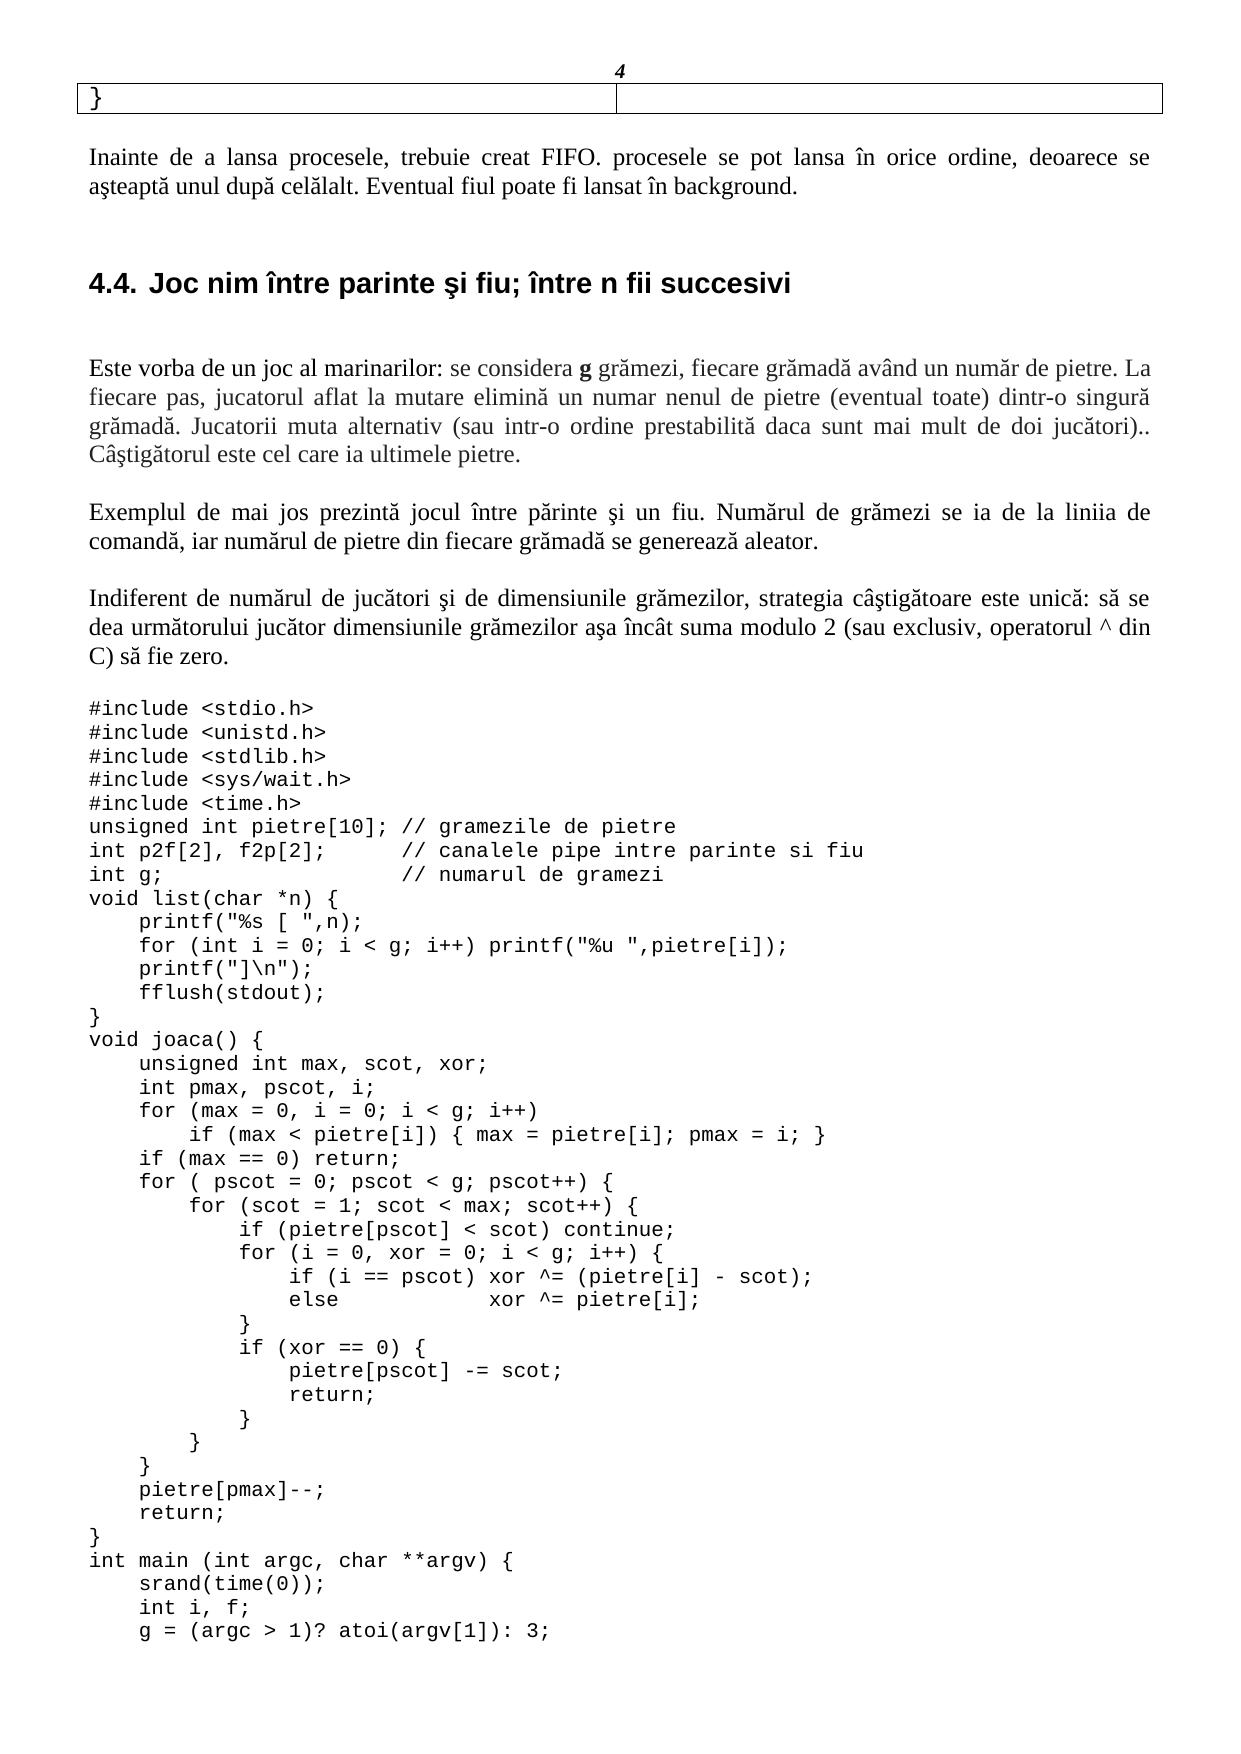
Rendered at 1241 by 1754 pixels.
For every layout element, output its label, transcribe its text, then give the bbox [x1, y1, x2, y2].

text unsigned int max, scot, xor; [89, 1053, 1152, 1077]
text Indiferent de numărul de jucători şi de dimensiunile grămezilor, strategia câştigătoare este unică: să se dea următorului jucător dimensiunile grămezilor aşa încât suma modulo 2 (sau exclusiv, operatorul ^ din C) să fie zero. [89, 583, 1152, 669]
text int i, f; [89, 1597, 1152, 1621]
text printf("%s [ ",n); [89, 911, 1152, 935]
text for (max = 0, i = 0; i < g; i++) [89, 1100, 1152, 1124]
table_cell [617, 84, 1162, 112]
text if (xor == 0) { [89, 1337, 1152, 1360]
text return; [89, 1384, 1152, 1408]
text } [89, 1455, 1152, 1479]
subtitle Joc nim între parinte şi fiu; între n fii succesivi [89, 266, 1152, 299]
text else xor ^= pietre[i]; [89, 1289, 1152, 1313]
text void joaca() { [89, 1029, 1152, 1053]
text return; [89, 1502, 1152, 1526]
text srand(time(0)); [89, 1573, 1152, 1597]
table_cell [78, 84, 616, 112]
text int main (int argc, char **argv) { [89, 1549, 1152, 1573]
text g = (argc > 1)? atoi(argv[1]): 3; [89, 1621, 1152, 1644]
text Este vorba de un joc al marinarilor: se considera g grămezi, fiecare grămadă având un număr de pietre. La fiecare pas, jucatorul aflat la mutare elimină un numar nenul de pietre (eventual toate) dintr-o singură grămadă. Jucatorii muta alternativ (sau intr-o ordine prestabilită daca sunt mai mult de doi jucători).. Câştigătorul este cel care ia ultimele pietre. [89, 439, 1152, 468]
text } [89, 1431, 1152, 1455]
text #include <stdio.h> [89, 698, 1152, 722]
text pietre[pscot] -= scot; [89, 1360, 1152, 1384]
text #include <sys/wait.h> [89, 769, 1152, 793]
text if (max == 0) return; [89, 1148, 1152, 1171]
text if (pietre[pscot] < scot) continue; [89, 1218, 1152, 1242]
text for (int i = 0; i < g; i++) printf("%u ",pietre[i]); [89, 935, 1152, 958]
text } [89, 1313, 1152, 1337]
text #include <stdlib.h> [89, 746, 1152, 769]
text Inainte de a lansa procesele, trebuie creat FIFO. procesele se pot lansa în orice ordine, deoarece se aşteaptă unul după celălalt. Eventual fiul poate fi lansat în background. [89, 142, 1152, 200]
text int pmax, pscot, i; [89, 1077, 1152, 1100]
text for (i = 0, xor = 0; i < g; i++) { [89, 1242, 1152, 1266]
text Exemplul de mai jos prezintă jocul între părinte şi un fiu. Numărul de grămezi se ia de la liniia de comandă, iar numărul de pietre din fiecare grămadă se generează aleator. [89, 497, 1152, 554]
text pietre[pmax]--; [89, 1479, 1152, 1502]
text void list(char *n) { [89, 887, 1152, 911]
text #include <unistd.h> [89, 722, 1152, 746]
text for (scot = 1; scot < max; scot++) { [89, 1195, 1152, 1218]
text printf("]\n"); [89, 958, 1152, 982]
text int p2f[2], f2p[2]; // canalele pipe intre parinte si fiu [89, 840, 1152, 864]
text unsigned int pietre[10]; // gramezile de pietre [89, 817, 1152, 840]
text #include <time.h> [89, 793, 1152, 817]
text int g; // numarul de gramezi [89, 864, 1152, 887]
text } [89, 1006, 1152, 1029]
text fflush(stdout); [89, 982, 1152, 1006]
text if (max < pietre[i]) { max = pietre[i]; pmax = i; } [89, 1124, 1152, 1148]
text if (i == pscot) xor ^= (pietre[i] - scot); [89, 1266, 1152, 1289]
text } [89, 1526, 1152, 1549]
text } [89, 1408, 1152, 1431]
text for ( pscot = 0; pscot < g; pscot++) { [89, 1171, 1152, 1195]
